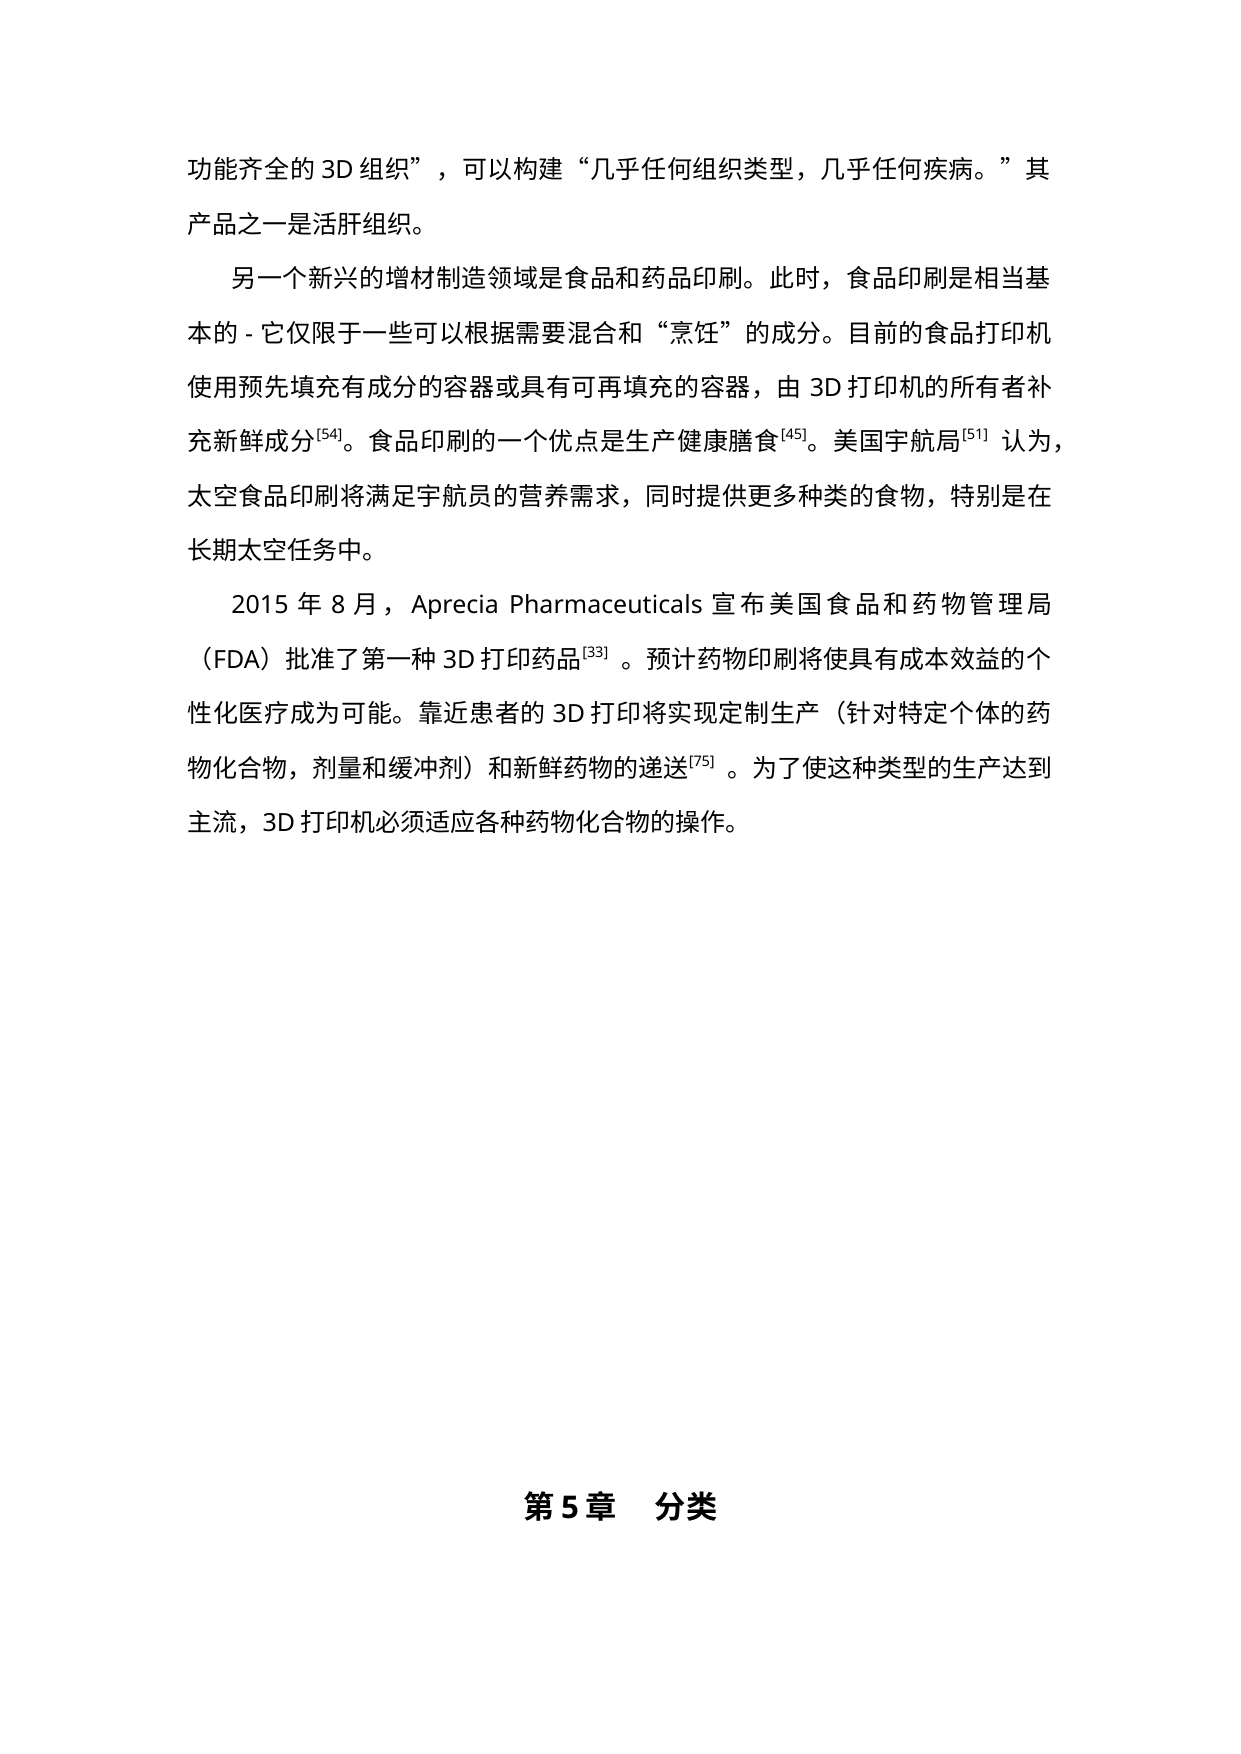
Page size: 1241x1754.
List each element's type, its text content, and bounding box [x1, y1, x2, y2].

subtitle 第5章 分类 [187, 1482, 1053, 1528]
text 2015年8月，Aprecia Pharmaceuticals宣布美国食品和药物管理局（FDA）批准了第一种3D打印药品[33] 。预计药物印刷将使具有成本效益的个性化医疗成为可能。靠近患者的3D打印将实现定制生产（针对特定个体的药物化合物，剂量和缓冲剂）和新鲜药物的递送[75] 。为了使这种类型的生产达到主流，3D打印机必须适应各种药物化合物的操作。 [187, 585, 1053, 839]
text 另一个新兴的增材制造领域是食品和药品印刷。此时，食品印刷是相当基本的 - 它仅限于一些可以根据需要混合和“烹饪”的成分。目前的食品打印机使用预先填充有成分的容器或具有可再填充的容器，由3D打印机的所有者补充新鲜成分[54]。食品印刷的一个优点是生产健康膳食[45]。美国宇航局[51] 认为，太空食品印刷将满足宇航员的营养需求，同时提供更多种类的食物，特别是在长期太空任务中。 [187, 259, 1053, 567]
